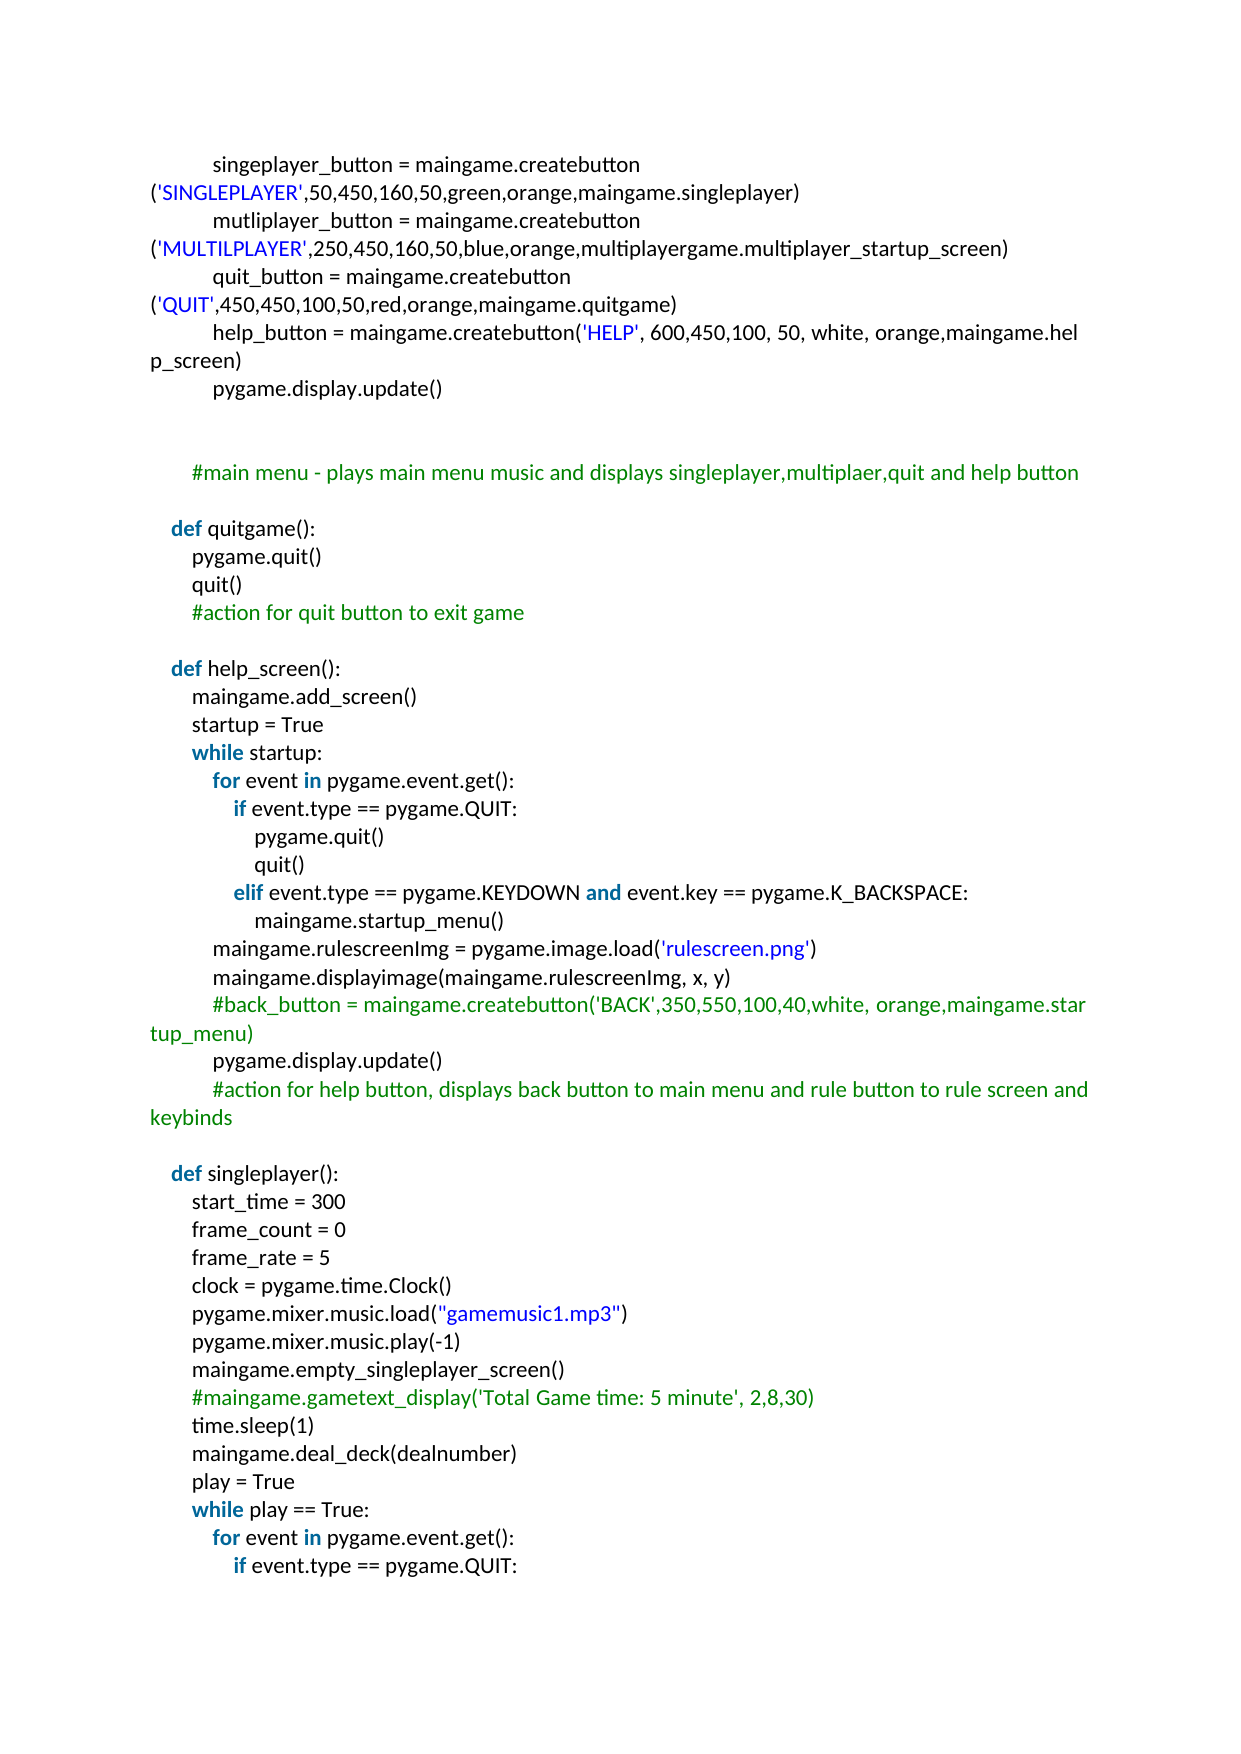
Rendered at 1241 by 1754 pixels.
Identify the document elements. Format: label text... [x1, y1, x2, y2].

text maingame.empty_singleplayer_screen() [150, 1355, 1090, 1383]
text frame_count = 0 [150, 1215, 1090, 1243]
text #main menu - plays main menu music and displays singleplayer,multiplaer,quit and help button [150, 458, 1090, 486]
text for event in pygame.event.get(): [150, 766, 1090, 794]
text if event.type == pygame.QUIT: [150, 1551, 1090, 1579]
text quit_button = maingame.createbutton('QUIT',450,450,100,50,red,orange,maingame.quitgame) [150, 262, 1090, 318]
text #action for help button, displays back button to main menu and rule button to rule screen and keybinds [150, 1075, 1090, 1131]
text #back_button = maingame.createbutton('BACK',350,550,100,40,white, orange,maingame.startup_menu) [150, 991, 1090, 1047]
text startup = True [150, 710, 1090, 738]
text help_button = maingame.createbutton('HELP', 600,450,100, 50, white, orange,maingame.help_screen) [150, 318, 1090, 374]
text start_time = 300 [150, 1187, 1090, 1215]
text while play == True: [150, 1495, 1090, 1523]
text if event.type == pygame.QUIT: [150, 794, 1090, 822]
text for event in pygame.event.get(): [150, 1523, 1090, 1551]
text #action for quit button to exit game [150, 598, 1090, 626]
text pygame.quit() [150, 822, 1090, 851]
text elif event.type == pygame.KEYDOWN and event.key == pygame.K_BACKSPACE: [150, 878, 1090, 907]
text pygame.display.update() [150, 1047, 1090, 1075]
text quit() [150, 851, 1090, 878]
text def singleplayer(): [150, 1159, 1090, 1187]
text clock = pygame.time.Clock() [150, 1271, 1090, 1299]
text maingame.displayimage(maingame.rulescreenImg, x, y) [150, 963, 1090, 991]
text play = True [150, 1467, 1090, 1495]
text time.sleep(1) [150, 1411, 1090, 1439]
text maingame.add_screen() [150, 682, 1090, 710]
text maingame.deal_deck(dealnumber) [150, 1439, 1090, 1467]
text while startup: [150, 738, 1090, 766]
text pygame.quit() [150, 542, 1090, 570]
text frame_rate = 5 [150, 1243, 1090, 1271]
text pygame.display.update() [150, 374, 1090, 402]
text pygame.mixer.music.play(-1) [150, 1327, 1090, 1355]
text def quitgame(): [150, 514, 1090, 542]
text mutliplayer_button = maingame.createbutton('MULTILPLAYER',250,450,160,50,blue,orange,multiplayergame.multiplayer_startup_screen) [150, 206, 1090, 262]
text singeplayer_button = maingame.createbutton('SINGLEPLAYER',50,450,160,50,green,orange,maingame.singleplayer) [150, 150, 1090, 206]
text maingame.rulescreenImg = pygame.image.load('rulescreen.png') [150, 934, 1090, 963]
text def help_screen(): [150, 654, 1090, 682]
text #maingame.gametext_display('Total Game time: 5 minute', 2,8,30) [150, 1383, 1090, 1411]
text quit() [150, 570, 1090, 598]
text maingame.startup_menu() [150, 907, 1090, 934]
text pygame.mixer.music.load("gamemusic1.mp3") [150, 1299, 1090, 1327]
